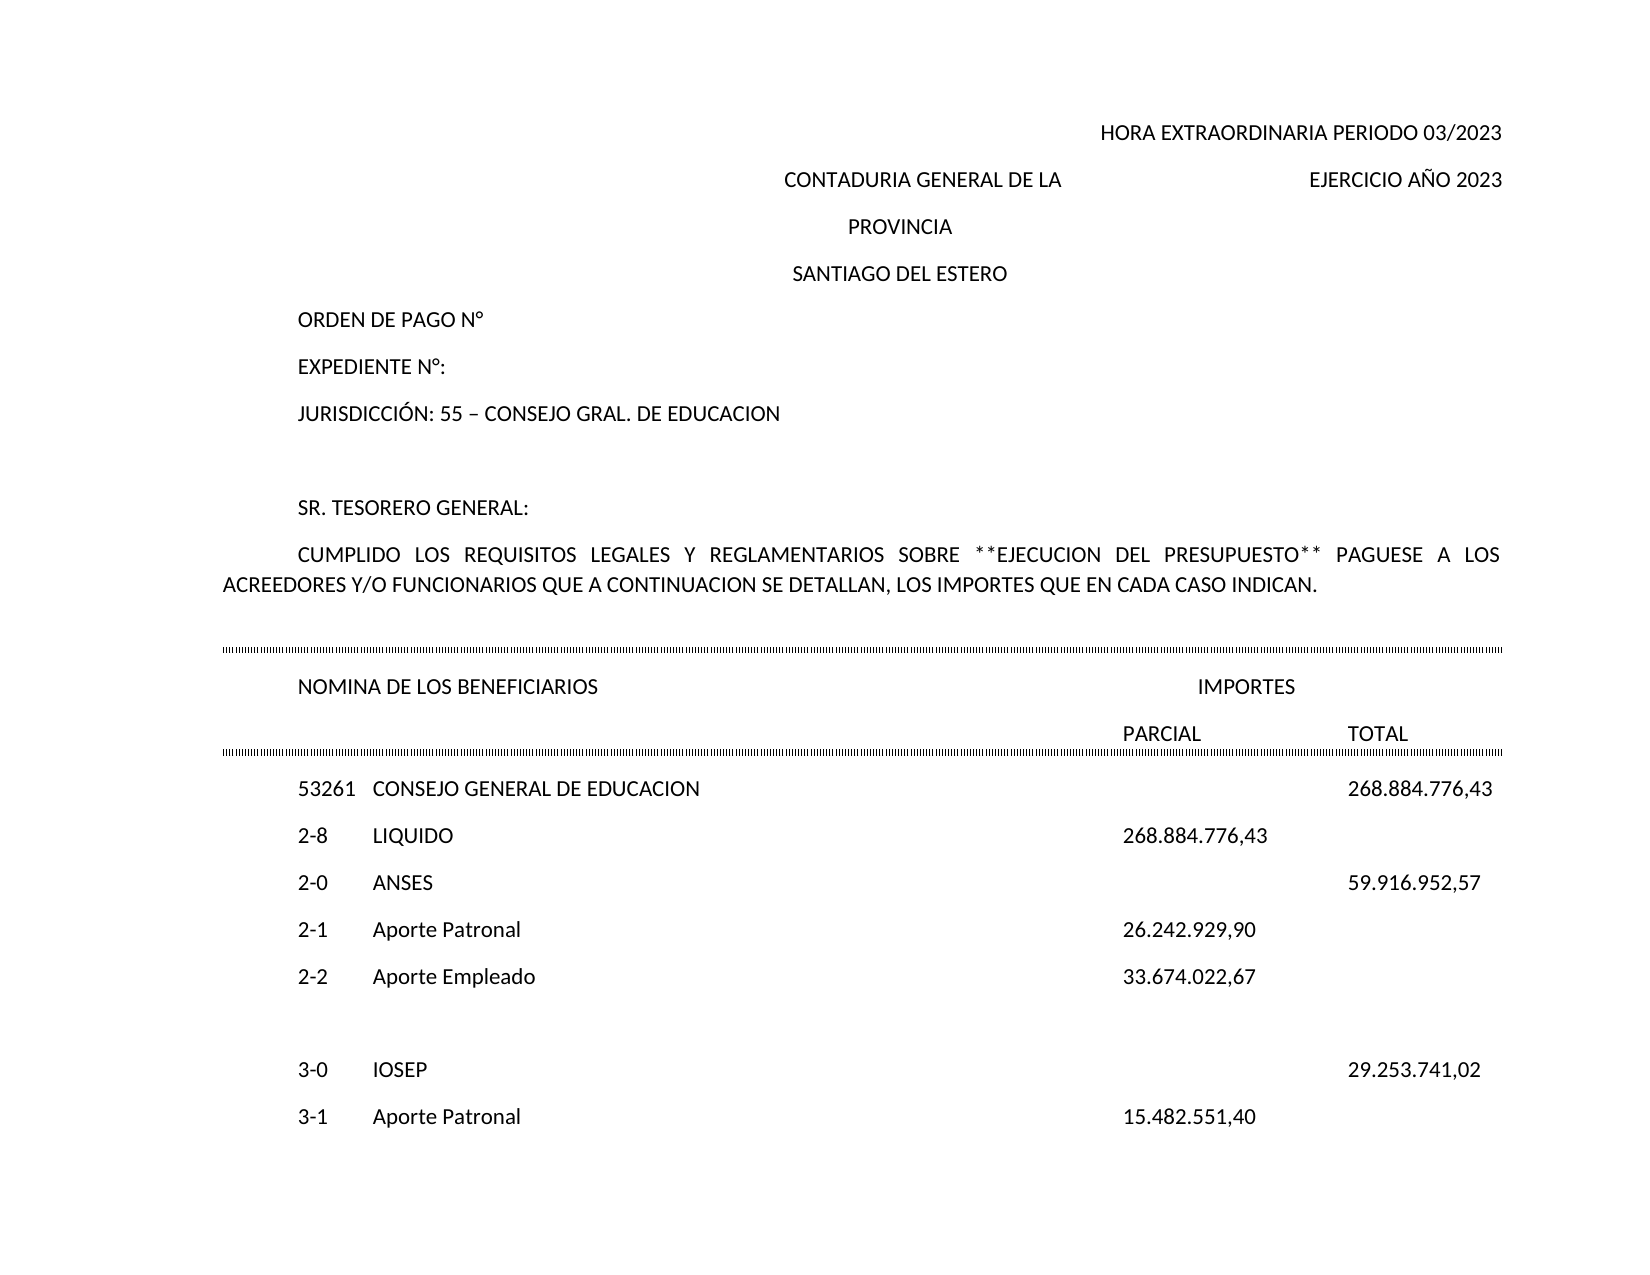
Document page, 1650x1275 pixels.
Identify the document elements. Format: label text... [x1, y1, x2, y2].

text SANTIAGO DEL ESTERO [223, 259, 1502, 287]
text 3-0 IOSEP 29.253.741,02 [223, 1056, 1502, 1084]
text ORDEN DE PAGO N° [223, 306, 1502, 334]
text 2-1 Aporte Patronal 26.242.929,90 [223, 915, 1502, 943]
text 2-0 ANSES 59.916.952,57 [223, 868, 1502, 896]
text 53261 CONSEJO GENERAL DE EDUCACION 268.884.776,43 [223, 774, 1502, 802]
text 2-8 LIQUIDO 268.884.776,43 [223, 821, 1502, 849]
text 3-1 Aporte Patronal 15.482.551,40 [223, 1102, 1502, 1131]
text PARCIAL TOTAL [223, 719, 1502, 756]
text CONTADURIA GENERAL DE LA EJERCICIO AÑO 2023 [223, 165, 1502, 193]
text HORA EXTRAORDINARIA PERIODO 03/2023 [148, 118, 1502, 146]
text JURISDICCIÓN: 55 – CONSEJO GRAL. DE EDUCACION [223, 399, 1502, 427]
text PROVINCIA [223, 212, 1502, 240]
text CUMPLIDO LOS REQUISITOS LEGALES Y REGLAMENTARIOS SOBRE **EJECUCION DEL PRESUPUESTO** PAGUESE A LOS ACREEDORES Y/O FUNCIONARIOS QUE A CONTINUACION SE DETALLAN, LOS IMPORTES QUE EN CADA CASO INDICAN. [223, 540, 1502, 598]
text EXPEDIENTE N°: [223, 352, 1502, 381]
text 2-2 Aporte Empleado 33.674.022,67 [223, 962, 1502, 990]
text NOMINA DE LOS BENEFICIARIOS IMPORTES [223, 672, 1502, 700]
text SR. TESORERO GENERAL: [223, 493, 1502, 521]
